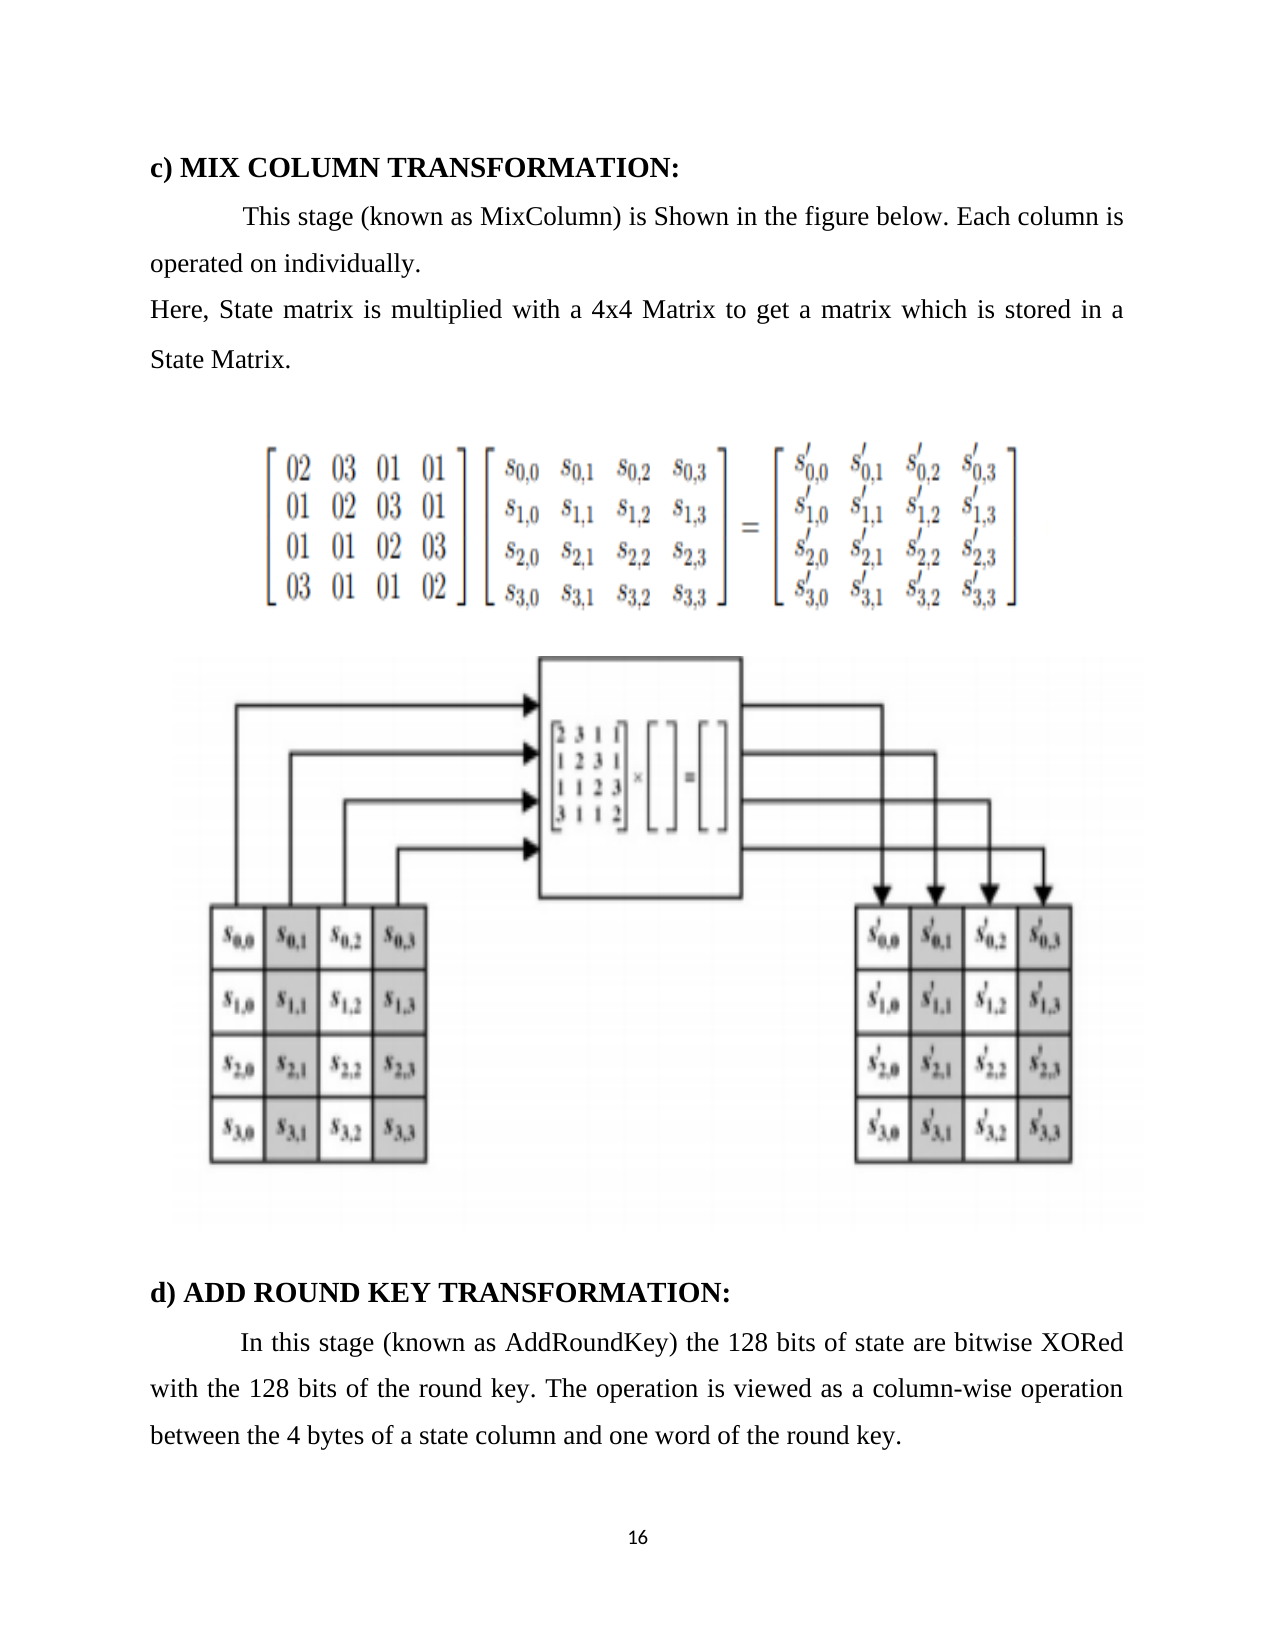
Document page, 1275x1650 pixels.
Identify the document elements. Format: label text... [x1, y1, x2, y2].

text In this stage (known as AddRoundKey) the 128 bits of state are bitwise XORed with the 128 bits of the round key. The operation is viewed as a column-wise operation between the 4 bytes of a state column and one word of the round key. [150, 1326, 1125, 1450]
picture [228, 391, 1047, 644]
text c) MIX COLUMN TRANSFORMATION: [150, 150, 1125, 183]
picture [150, 656, 1152, 1263]
text Here, State matrix is multiplied with a 4x4 Matrix to get a matrix which is stored in a State Matrix. [150, 294, 1125, 375]
text d) ADD ROUND KEY TRANSFORMATION: [150, 1276, 1125, 1309]
text This stage (known as MixColumn) is Shown in the figure below. Each column is operated on individually. [150, 200, 1125, 278]
